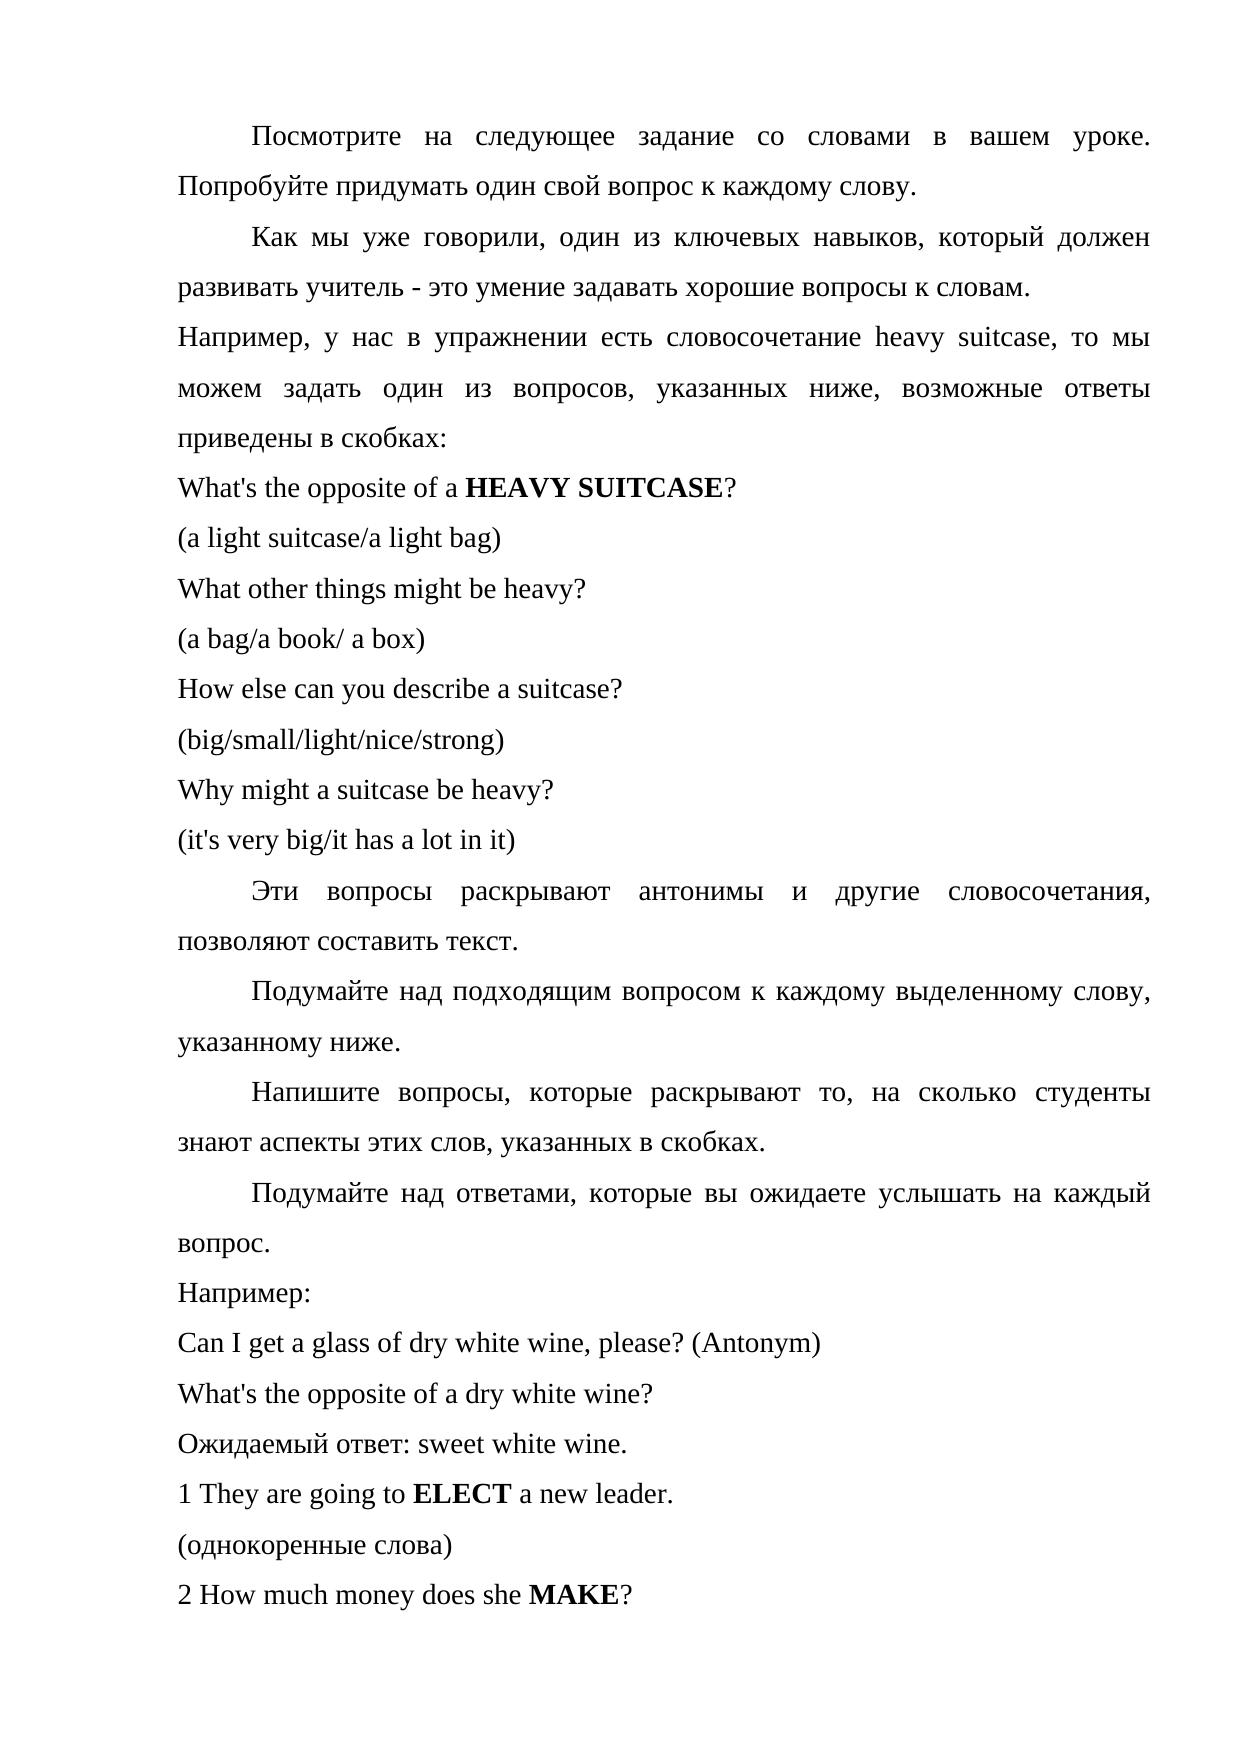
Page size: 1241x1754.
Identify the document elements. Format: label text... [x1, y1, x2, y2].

text Напишите вопросы, которые раскрывают то, на сколько студенты знают аспекты этих слов, указанных в скобках. [177, 1074, 1152, 1158]
text Например: [177, 1275, 1152, 1309]
text Ожидаемый ответ: sweet white wine. [177, 1426, 1152, 1460]
text What's the opposite of a HEAVY SUITCASE? [177, 470, 1152, 504]
text How else can you describe a suitcase? [177, 672, 1152, 705]
text Подумайте над ответами, которые вы ожидаете услышать на каждый вопрос. [177, 1175, 1152, 1258]
text Подумайте над подходящим вопросом к каждому выделенному слову, указанному ниже. [177, 973, 1152, 1057]
text Why might a suitcase be heavy? [177, 772, 1152, 806]
text (a bag/a book/ a box) [177, 621, 1152, 655]
text 2 How much money does she MAKE? [177, 1577, 1152, 1611]
text Эти вопросы раскрывают антонимы и другие словосочетания, позволяют составить текст. [177, 873, 1152, 957]
text What's the opposite of a dry white wine? [177, 1376, 1152, 1409]
text Can I get a glass of dry white wine, please? (Antonym) [177, 1326, 1152, 1359]
text Как мы уже говорили, один из ключевых навыков, который должен развивать учитель - это умение задавать хорошие вопросы к словам. [177, 219, 1152, 303]
text What other things might be heavy? [177, 571, 1152, 604]
text (it's very big/it has a lot in it) [177, 822, 1152, 856]
text (однокоренные слова) [177, 1527, 1152, 1560]
text (big/small/light/nice/strong) [177, 722, 1152, 755]
text (a light suitcase/a light bag) [177, 521, 1152, 554]
text 1 They are going to ELECT a new leader. [177, 1477, 1152, 1510]
text Посмотрите на следующее задание со словами в вашем уроке. Попробуйте придумать один свой вопрос к каждому слову. [177, 118, 1152, 202]
text Например, у нас в упражнении есть словосочетание heavy suitcase, то мы можем задать один из вопросов, указанных ниже, возможные ответы приведены в скобках: [177, 319, 1152, 453]
